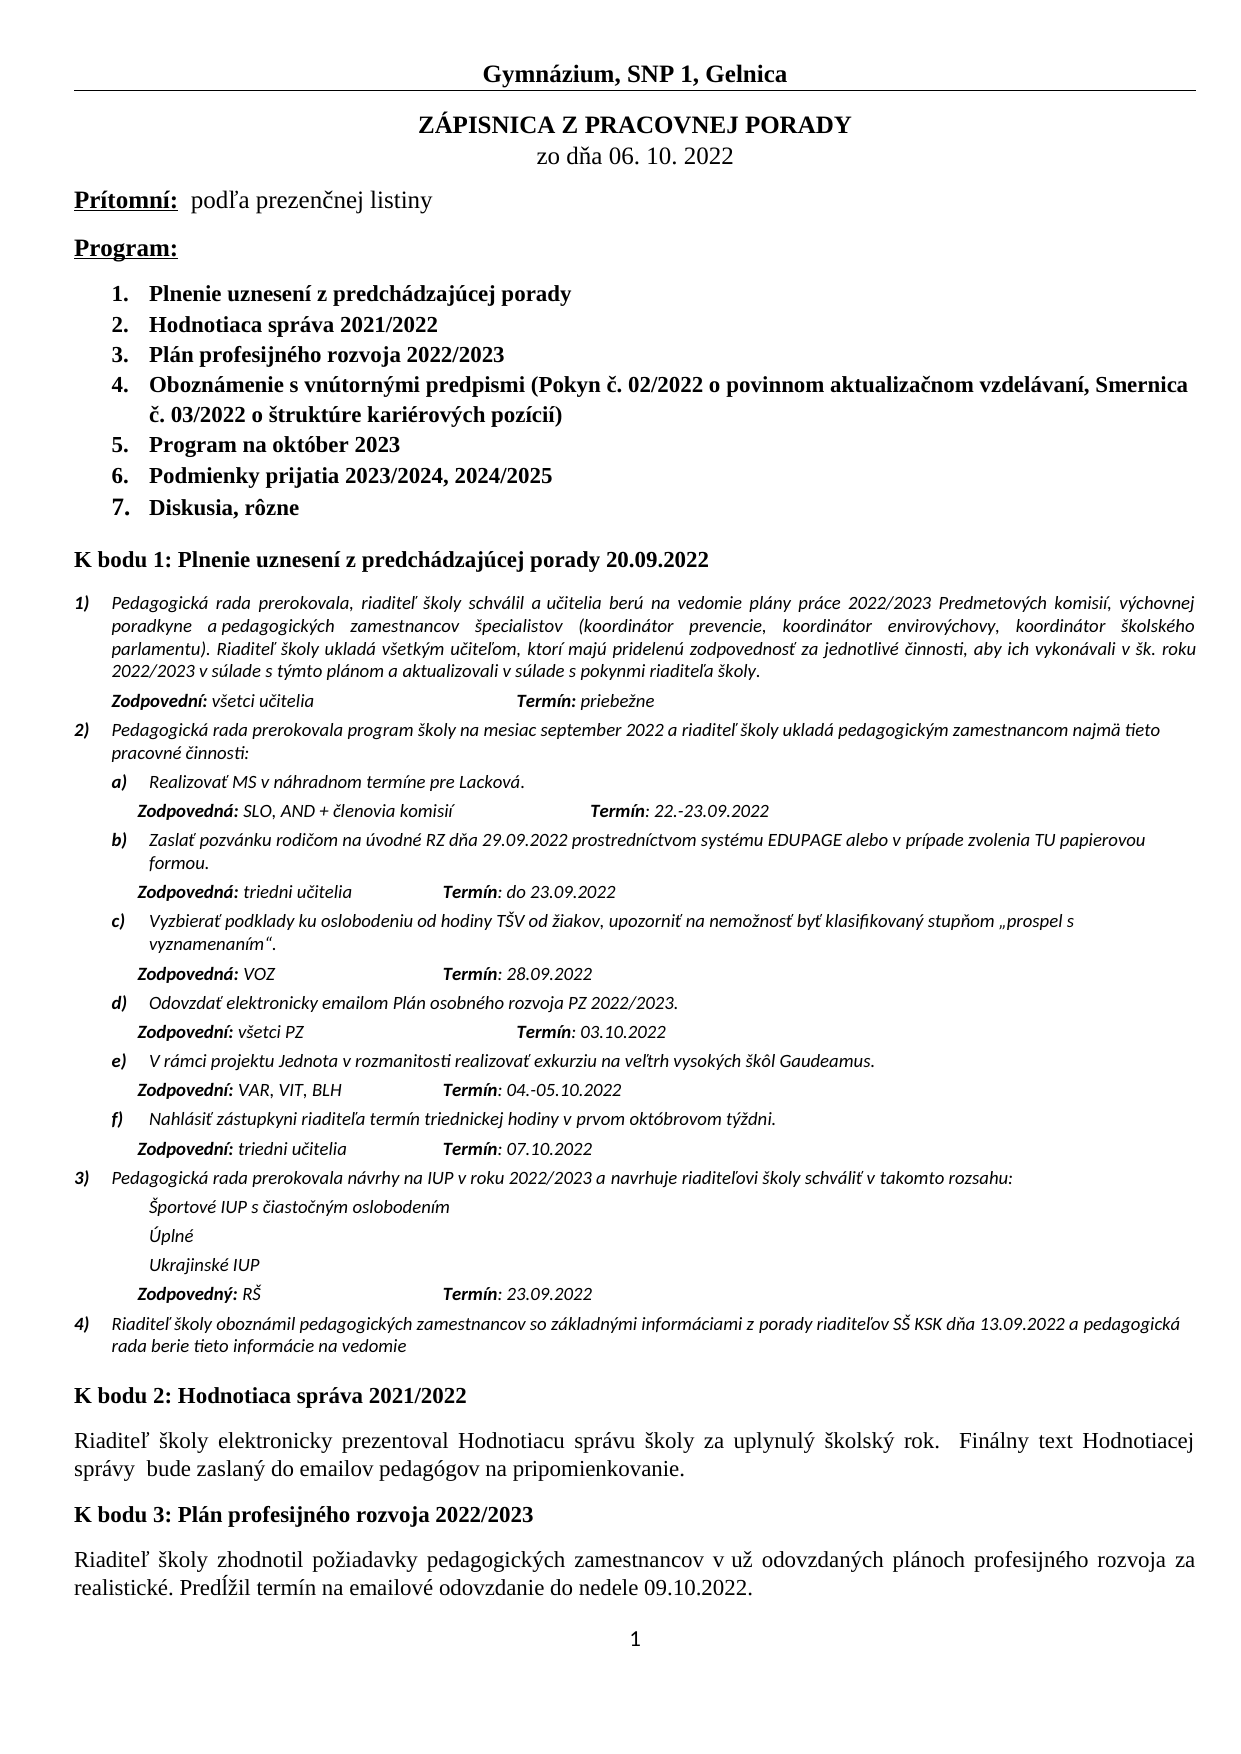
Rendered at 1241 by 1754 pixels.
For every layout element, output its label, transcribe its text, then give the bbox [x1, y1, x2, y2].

text K bodu 3: Plán profesijného rozvoja 2022/2023 [74, 1501, 1196, 1527]
list Podmienky prijatia 2023/2024, 2024/2025 [111, 462, 1196, 488]
list Plnenie uznesení z predchádzajúcej porady [111, 280, 1196, 307]
list Hodnotiaca správa 2021/2022 [111, 311, 1196, 337]
text K bodu 2: Hodnotiaca správa 2021/2022 [74, 1382, 1196, 1408]
text Zodpovední: triedni učitelia Termín: 07.10.2022 [74, 1137, 1196, 1159]
list Pedagogická rada prerokovala, riaditeľ školy schválil a učitelia berú na vedomie plány práce 2022/2023 Predmetových komisií, výchovnej poradkyne a pedagogických zamestnancov špecialistov (koordinátor prevencie, koordinátor envirovýchovy, koordinátor školského parlamentu). Riaditeľ školy ukladá všetkým učiteľom, ktorí majú pridelenú zodpovednosť za jednotlivé činnosti, aby ich vykonávali v šk. roku 2022/2023 v súlade s týmto plánom a aktualizovali v súlade s pokynmi riaditeľa školy. [74, 591, 1196, 682]
list Odovzdať elektronicky emailom Plán osobného rozvoja PZ 2022/2023. [111, 991, 1196, 1014]
text Ukrajinské IUP [149, 1253, 1196, 1276]
list Plán profesijného rozvoja 2022/2023 [111, 341, 1196, 367]
list Nahlásiť zástupkyni riaditeľa termín triednickej hodiny v prvom októbrovom týždni. [111, 1107, 1196, 1130]
text Zodpovední: VAR, VIT, BLH Termín: 04.-05.10.2022 [74, 1078, 1196, 1101]
list Vyzbierať podklady ku oslobodeniu od hodiny TŠV od žiakov, upozorniť na nemožnosť byť klasifikovaný stupňom „prospel s vyznamenaním“. [111, 909, 1196, 955]
text Zodpovední: všetci učitelia Termín: priebežne [111, 689, 1196, 712]
text Zodpovední: všetci PZ Termín: 03.10.2022 [74, 1020, 1196, 1043]
text Zodpovedná: VOZ Termín: 28.09.2022 [74, 962, 1196, 984]
text Zodpovedný: RŠ Termín: 23.09.2022 [74, 1282, 1196, 1305]
list Program na október 2023 [111, 431, 1196, 458]
text zo dňa 06. 10. 2022 [74, 141, 1196, 170]
list Oboznámenie s vnútornými predpismi (Pokyn č. 02/2022 o povinnom aktualizačnom vzdelávaní, Smernica č. 03/2022 o štruktúre kariérových pozícií) [111, 371, 1196, 428]
list Riaditeľ školy oboznámil pedagogických zamestnancov so základnými informáciami z porady riaditeľov SŠ KSK dňa 13.09.2022 a pedagogická rada berie tieto informácie na vedomie [74, 1312, 1196, 1357]
text Úplné [149, 1224, 1196, 1247]
text Prítomní: podľa prezenčnej listiny [74, 185, 1196, 214]
text Riaditeľ školy elektronicky prezentoval Hodnotiacu správu školy za uplynulý školský rok. Finálny text Hodnotiacej správy bude zaslaný do emailov pedagógov na pripomienkovanie. [74, 1427, 1196, 1482]
text Program: [74, 233, 1196, 261]
list Zaslať pozvánku rodičom na úvodné RZ dňa 29.09.2022 prostredníctvom systému EDUPAGE alebo v prípade zvolenia TU papierovou formou. [111, 828, 1196, 874]
text Zápisnica z PRACOVNej POrady [74, 110, 1196, 139]
list V rámci projektu Jednota v rozmanitosti realizovať exkurziu na veľtrh vysokých škôl Gaudeamus. [111, 1049, 1196, 1072]
list Realizovať MS v náhradnom termíne pre Lacková. [111, 770, 1196, 793]
text Riaditeľ školy zhodnotil požiadavky pedagogických zamestnancov v už odovzdaných plánoch profesijného rozvoja za realistické. Predĺžil termín na emailové odovzdanie do nedele 09.10.2022. [74, 1546, 1196, 1601]
list Diskusia, rôzne [111, 492, 1196, 521]
text Športové IUP s čiastočným oslobodením [149, 1195, 1196, 1218]
text Zodpovedná: SLO, AND + členovia komisií Termín: 22.-23.09.2022 [74, 799, 1196, 822]
text Gymnázium, SNP 1, Gelnica [74, 59, 1196, 90]
list Pedagogická rada prerokovala návrhy na IUP v roku 2022/2023 a navrhuje riaditeľovi školy schváliť v takomto rozsahu: [74, 1166, 1196, 1189]
list Pedagogická rada prerokovala program školy na mesiac september 2022 a riaditeľ školy ukladá pedagogickým zamestnancom najmä tieto pracovné činnosti: [74, 718, 1196, 764]
text K bodu 1: Plnenie uznesení z predchádzajúcej porady 20.09.2022 [74, 546, 1196, 572]
text Zodpovedná: triedni učitelia Termín: do 23.09.2022 [74, 880, 1196, 903]
